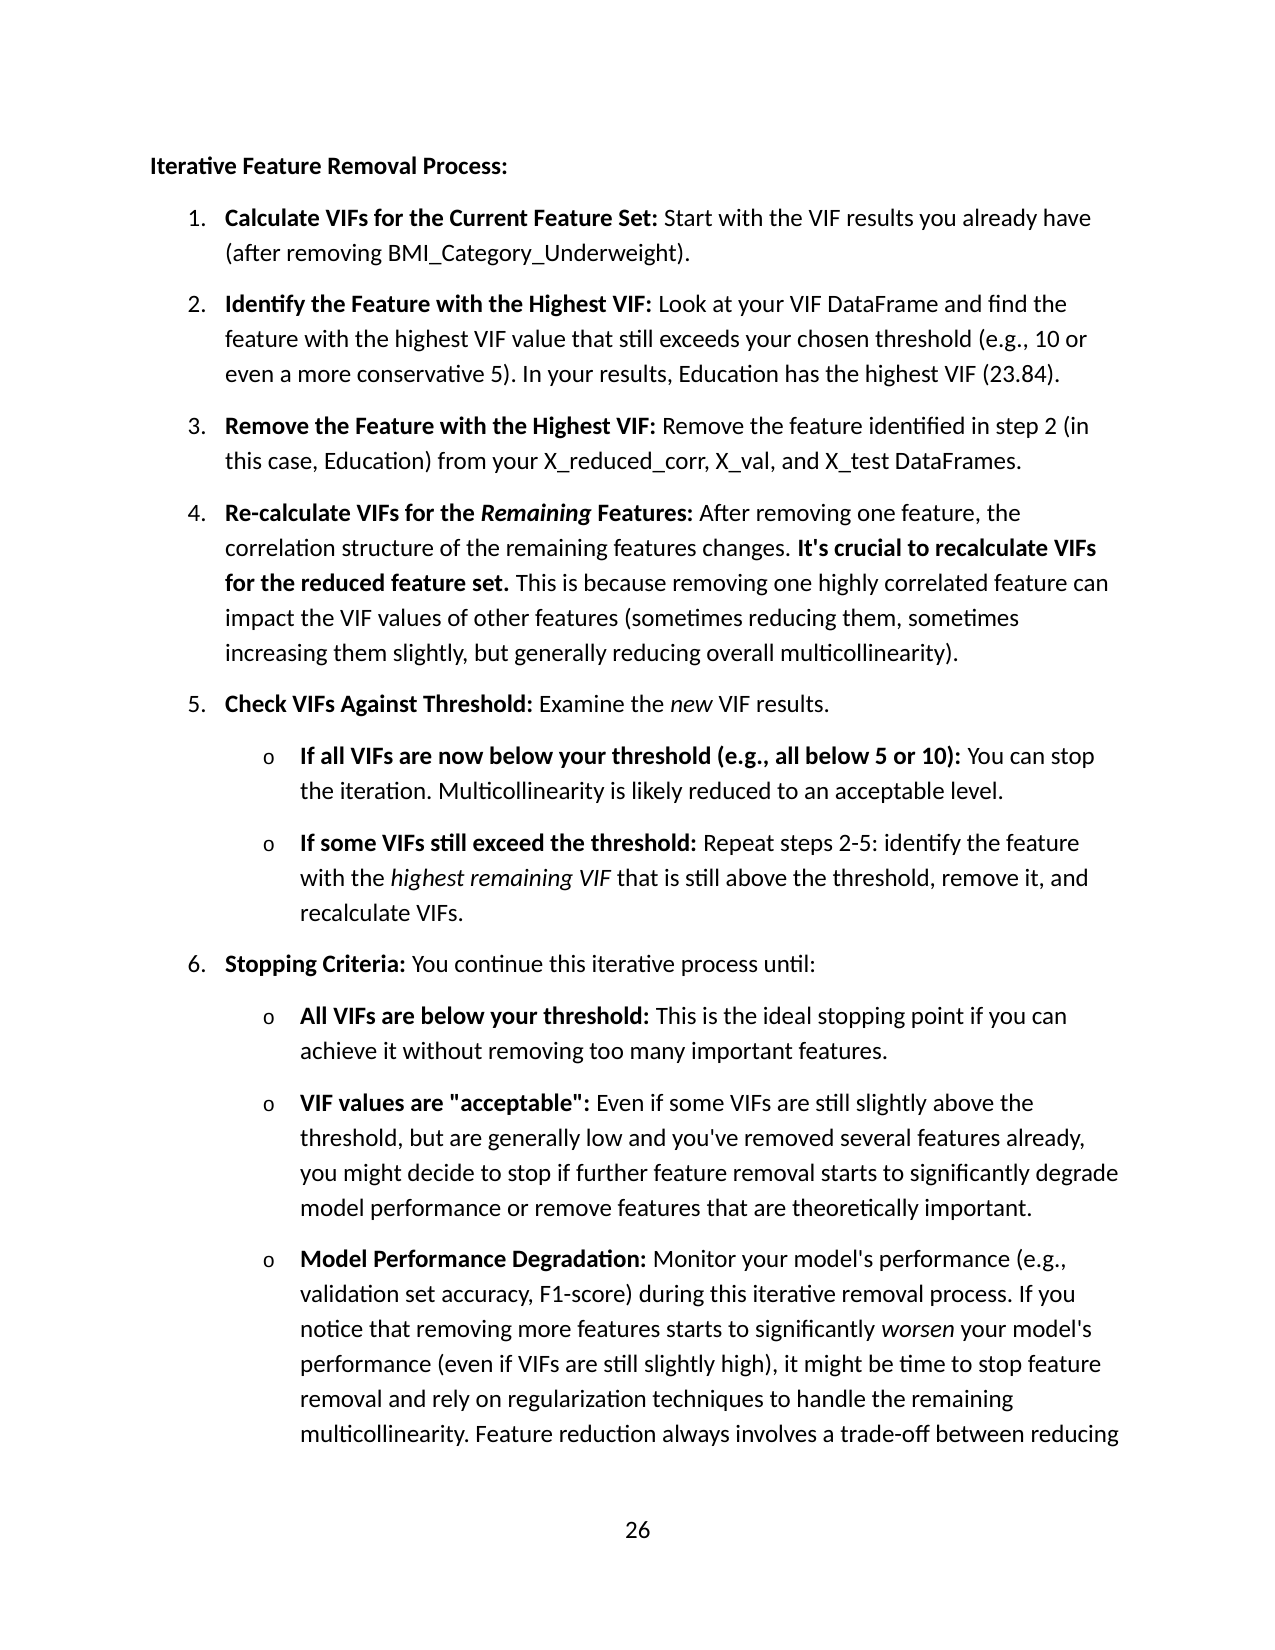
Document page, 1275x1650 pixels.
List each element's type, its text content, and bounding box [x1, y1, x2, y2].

list Re-calculate VIFs for the Remaining Features: After removing one feature, the correlation structure of the remaining features changes. It's crucial to recalculate VIFs for the reduced feature set. This is because removing one highly correlated feature can impact the VIF values of other features (sometimes reducing them, sometimes increasing them slightly, but generally reducing overall multicollinearity). [187, 497, 1125, 667]
list All VIFs are below your threshold: This is the ideal stopping point if you can achieve it without removing too many important features. [262, 1000, 1125, 1066]
list If all VIFs are now below your threshold (e.g., all below 5 or 10): You can stop the iteration. Multicollinearity is likely reduced to an acceptable level. [262, 740, 1125, 806]
list If some VIFs still exceed the threshold: Repeat steps 2-5: identify the feature with the highest remaining VIF that is still above the threshold, remove it, and recalculate VIFs. [262, 827, 1125, 927]
list VIF values are "acceptable": Even if some VIFs are still slightly above the threshold, but are generally low and you've removed several features already, you might decide to stop if further feature removal starts to significantly degrade model performance or remove features that are theoretically important. [262, 1087, 1125, 1222]
list Stopping Criteria: You continue this iterative process until: [187, 948, 1125, 979]
list Check VIFs Against Threshold: Examine the new VIF results. [187, 688, 1125, 719]
text Iterative Feature Removal Process: [150, 150, 1125, 181]
list Calculate VIFs for the Current Feature Set: Start with the VIF results you already have (after removing BMI_Category_Underweight). [187, 202, 1125, 267]
list Remove the Feature with the Highest VIF: Remove the feature identified in step 2 (in this case, Education) from your X_reduced_corr, X_val, and X_test DataFrames. [187, 410, 1125, 476]
list Identify the Feature with the Highest VIF: Look at your VIF DataFrame and find the feature with the highest VIF value that still exceeds your chosen threshold (e.g., 10 or even a more conservative 5). In your results, Education has the highest VIF (23.84). [187, 288, 1125, 389]
